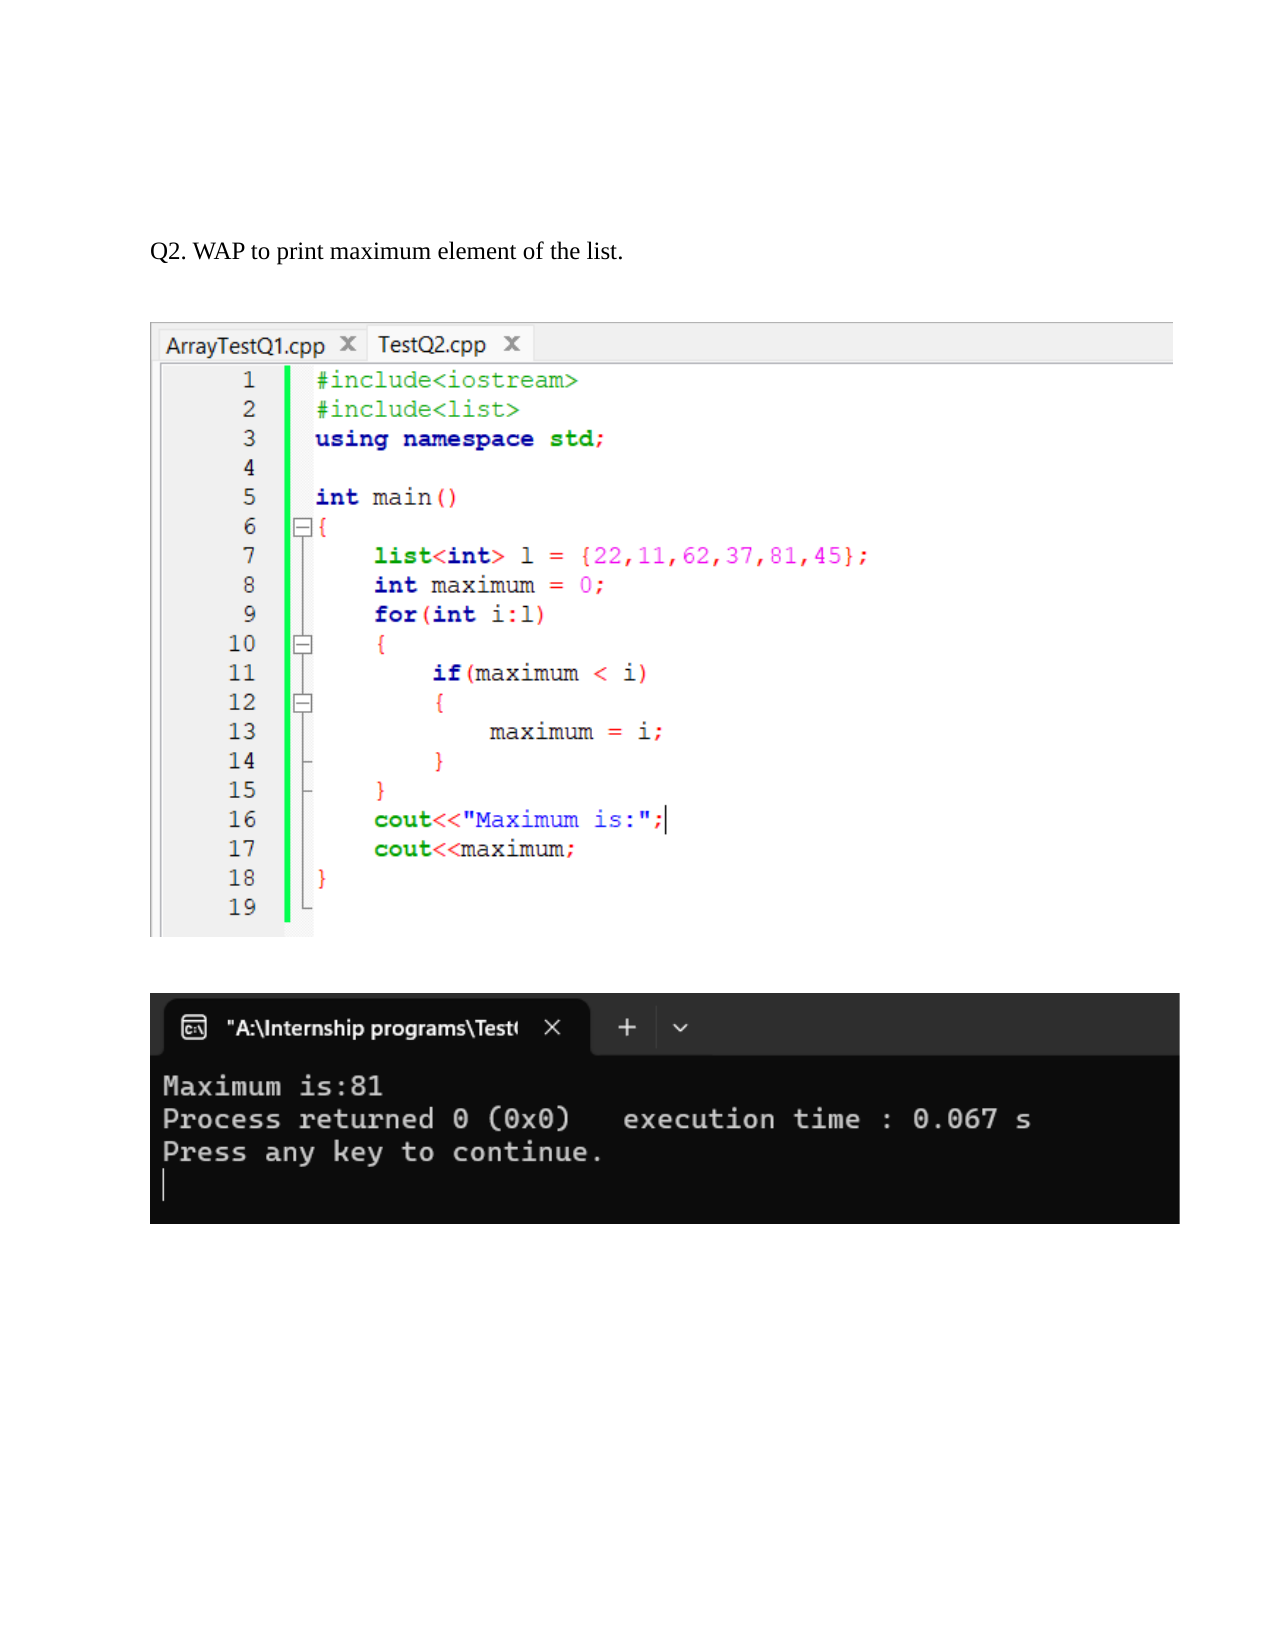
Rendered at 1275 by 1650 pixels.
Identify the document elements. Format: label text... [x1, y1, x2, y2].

picture [150, 322, 1173, 937]
text Q2. WAP to print maximum element of the list. [150, 236, 1125, 265]
picture [150, 993, 1180, 1224]
